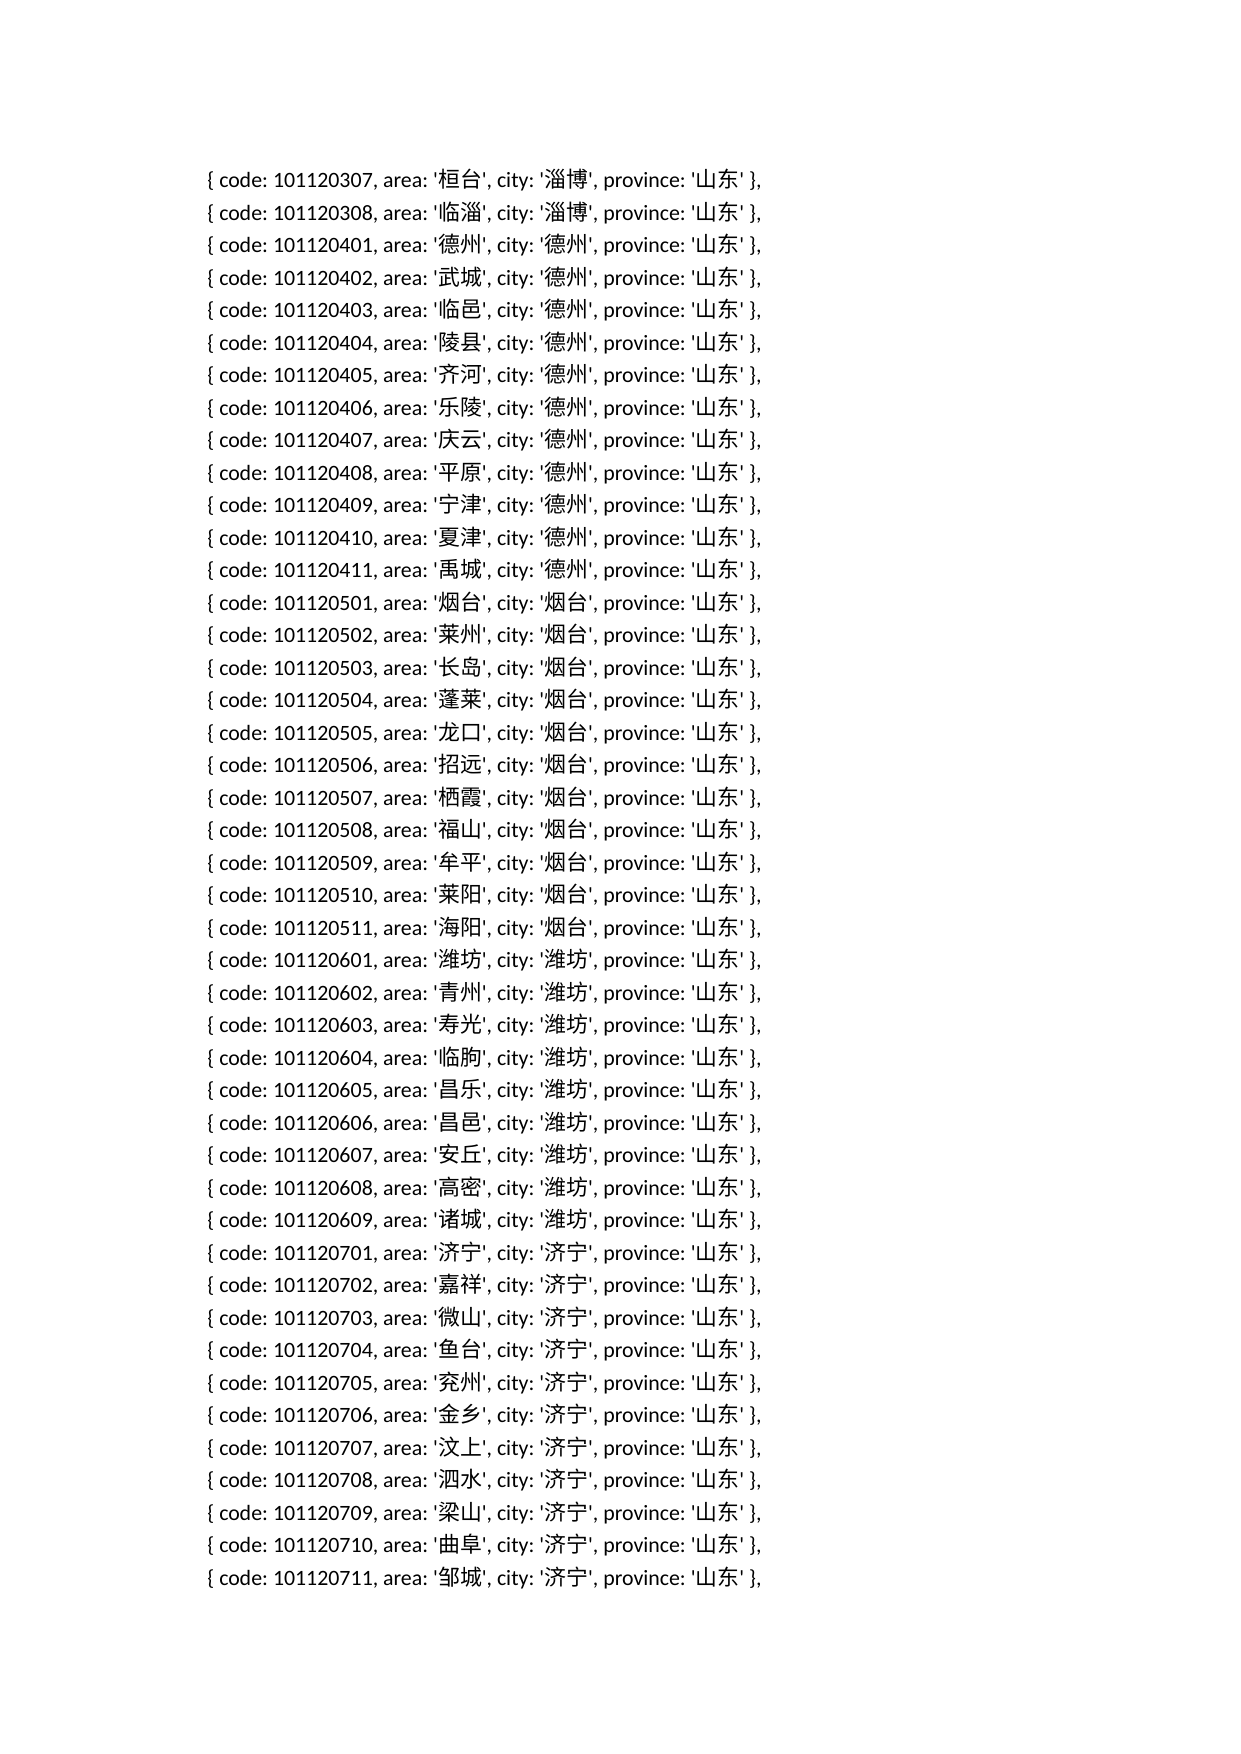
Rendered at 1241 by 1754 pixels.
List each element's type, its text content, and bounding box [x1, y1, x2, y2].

text { code: 101120707, area: '汶上', city: '济宁', province: '山东' }, [187, 1429, 1053, 1462]
text { code: 101120508, area: '福山', city: '烟台', province: '山东' }, [187, 812, 1053, 844]
text { code: 101120706, area: '金乡', city: '济宁', province: '山东' }, [187, 1397, 1053, 1429]
text { code: 101120708, area: '泗水', city: '济宁', province: '山东' }, [187, 1462, 1053, 1494]
text { code: 101120403, area: '临邑', city: '德州', province: '山东' }, [187, 292, 1053, 324]
text { code: 101120401, area: '德州', city: '德州', province: '山东' }, [187, 227, 1053, 259]
text { code: 101120709, area: '梁山', city: '济宁', province: '山东' }, [187, 1494, 1053, 1527]
text { code: 101120710, area: '曲阜', city: '济宁', province: '山东' }, [187, 1527, 1053, 1559]
text { code: 101120711, area: '邹城', city: '济宁', province: '山东' }, [187, 1559, 1053, 1592]
text { code: 101120411, area: '禹城', city: '德州', province: '山东' }, [187, 552, 1053, 584]
text { code: 101120607, area: '安丘', city: '潍坊', province: '山东' }, [187, 1137, 1053, 1169]
text { code: 101120410, area: '夏津', city: '德州', province: '山东' }, [187, 519, 1053, 552]
text { code: 101120604, area: '临朐', city: '潍坊', province: '山东' }, [187, 1039, 1053, 1072]
text { code: 101120406, area: '乐陵', city: '德州', province: '山东' }, [187, 389, 1053, 422]
text { code: 101120407, area: '庆云', city: '德州', province: '山东' }, [187, 422, 1053, 454]
text { code: 101120602, area: '青州', city: '潍坊', province: '山东' }, [187, 974, 1053, 1007]
text { code: 101120505, area: '龙口', city: '烟台', province: '山东' }, [187, 714, 1053, 747]
text { code: 101120402, area: '武城', city: '德州', province: '山东' }, [187, 259, 1053, 292]
text { code: 101120605, area: '昌乐', city: '潍坊', province: '山东' }, [187, 1072, 1053, 1104]
text { code: 101120511, area: '海阳', city: '烟台', province: '山东' }, [187, 909, 1053, 942]
text { code: 101120701, area: '济宁', city: '济宁', province: '山东' }, [187, 1234, 1053, 1267]
text { code: 101120601, area: '潍坊', city: '潍坊', province: '山东' }, [187, 942, 1053, 974]
text { code: 101120703, area: '微山', city: '济宁', province: '山东' }, [187, 1299, 1053, 1332]
text { code: 101120509, area: '牟平', city: '烟台', province: '山东' }, [187, 844, 1053, 877]
text { code: 101120307, area: '桓台', city: '淄博', province: '山东' }, [187, 162, 1053, 194]
text { code: 101120603, area: '寿光', city: '潍坊', province: '山东' }, [187, 1007, 1053, 1039]
text { code: 101120504, area: '蓬莱', city: '烟台', province: '山东' }, [187, 682, 1053, 714]
text { code: 101120308, area: '临淄', city: '淄博', province: '山东' }, [187, 194, 1053, 227]
text { code: 101120606, area: '昌邑', city: '潍坊', province: '山东' }, [187, 1104, 1053, 1137]
text { code: 101120408, area: '平原', city: '德州', province: '山东' }, [187, 454, 1053, 487]
text { code: 101120503, area: '长岛', city: '烟台', province: '山东' }, [187, 649, 1053, 682]
text { code: 101120501, area: '烟台', city: '烟台', province: '山东' }, [187, 584, 1053, 617]
text { code: 101120405, area: '齐河', city: '德州', province: '山东' }, [187, 357, 1053, 389]
text { code: 101120502, area: '莱州', city: '烟台', province: '山东' }, [187, 617, 1053, 649]
text { code: 101120507, area: '栖霞', city: '烟台', province: '山东' }, [187, 779, 1053, 812]
text { code: 101120409, area: '宁津', city: '德州', province: '山东' }, [187, 487, 1053, 519]
text { code: 101120510, area: '莱阳', city: '烟台', province: '山东' }, [187, 877, 1053, 909]
text { code: 101120705, area: '兖州', city: '济宁', province: '山东' }, [187, 1364, 1053, 1397]
text { code: 101120608, area: '高密', city: '潍坊', province: '山东' }, [187, 1169, 1053, 1202]
text { code: 101120704, area: '鱼台', city: '济宁', province: '山东' }, [187, 1332, 1053, 1364]
text { code: 101120702, area: '嘉祥', city: '济宁', province: '山东' }, [187, 1267, 1053, 1299]
text { code: 101120609, area: '诸城', city: '潍坊', province: '山东' }, [187, 1202, 1053, 1234]
text { code: 101120404, area: '陵县', city: '德州', province: '山东' }, [187, 324, 1053, 357]
text { code: 101120506, area: '招远', city: '烟台', province: '山东' }, [187, 747, 1053, 779]
